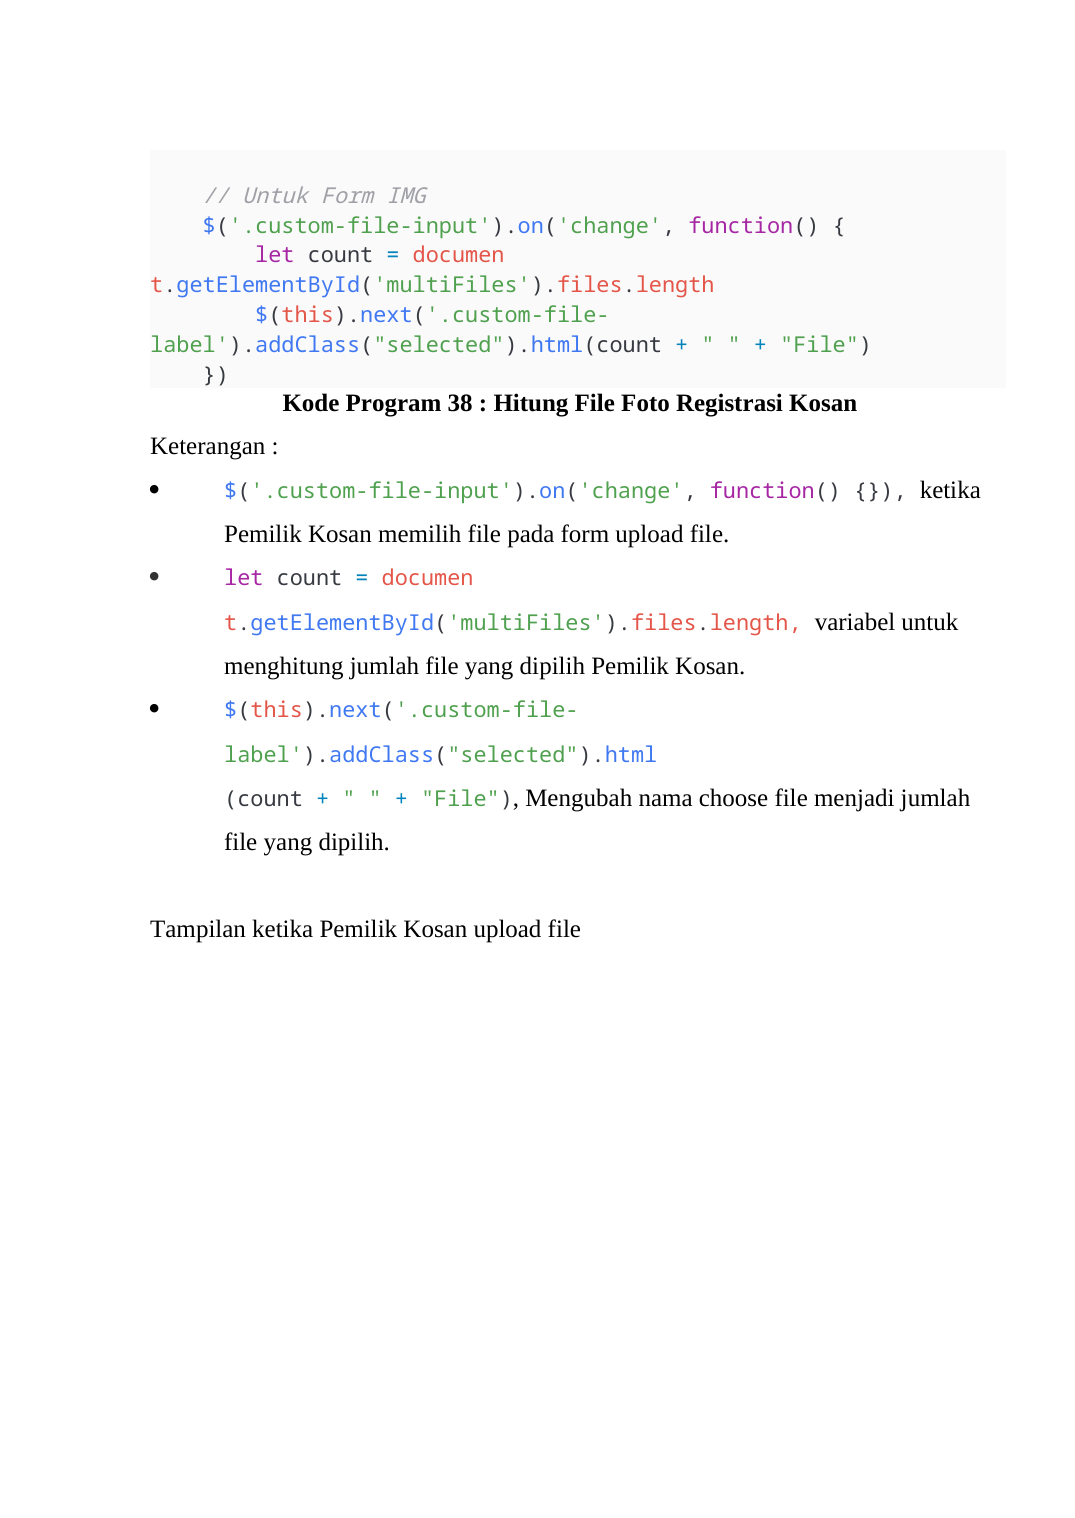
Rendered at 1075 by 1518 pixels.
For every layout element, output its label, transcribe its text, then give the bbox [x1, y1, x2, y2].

list Keterangan : [150, 431, 989, 460]
text let count = document.getElementById('multiFiles').files.length [150, 239, 1006, 299]
text }) [150, 358, 1006, 388]
list let count = document.getElementById('multiFiles').files.length, variabel untuk menghitung jumlah file yang dipilih Pemilik Kosan. [150, 562, 1006, 679]
text Kode Program 38 : Hitung File Foto Registrasi Kosan [150, 388, 989, 417]
text $('.custom-file-input').on('change', function() { [150, 209, 1006, 239]
text // Untuk Form IMG [150, 180, 1006, 209]
list $('.custom-file-input').on('change', function() {}), ketika Pemilik Kosan memilih file pada form upload file. [150, 474, 1006, 547]
text $(this).next('.custom-file-label').addClass("selected").html(count + " " + "File") [150, 299, 1006, 358]
list $(this).next('.custom-file-label').addClass("selected").html (count + " " + "File"), Mengubah nama choose file menjadi jumlah file yang dipilih. [150, 694, 1006, 856]
text Tampilan ketika Pemilik Kosan upload file [150, 914, 989, 942]
